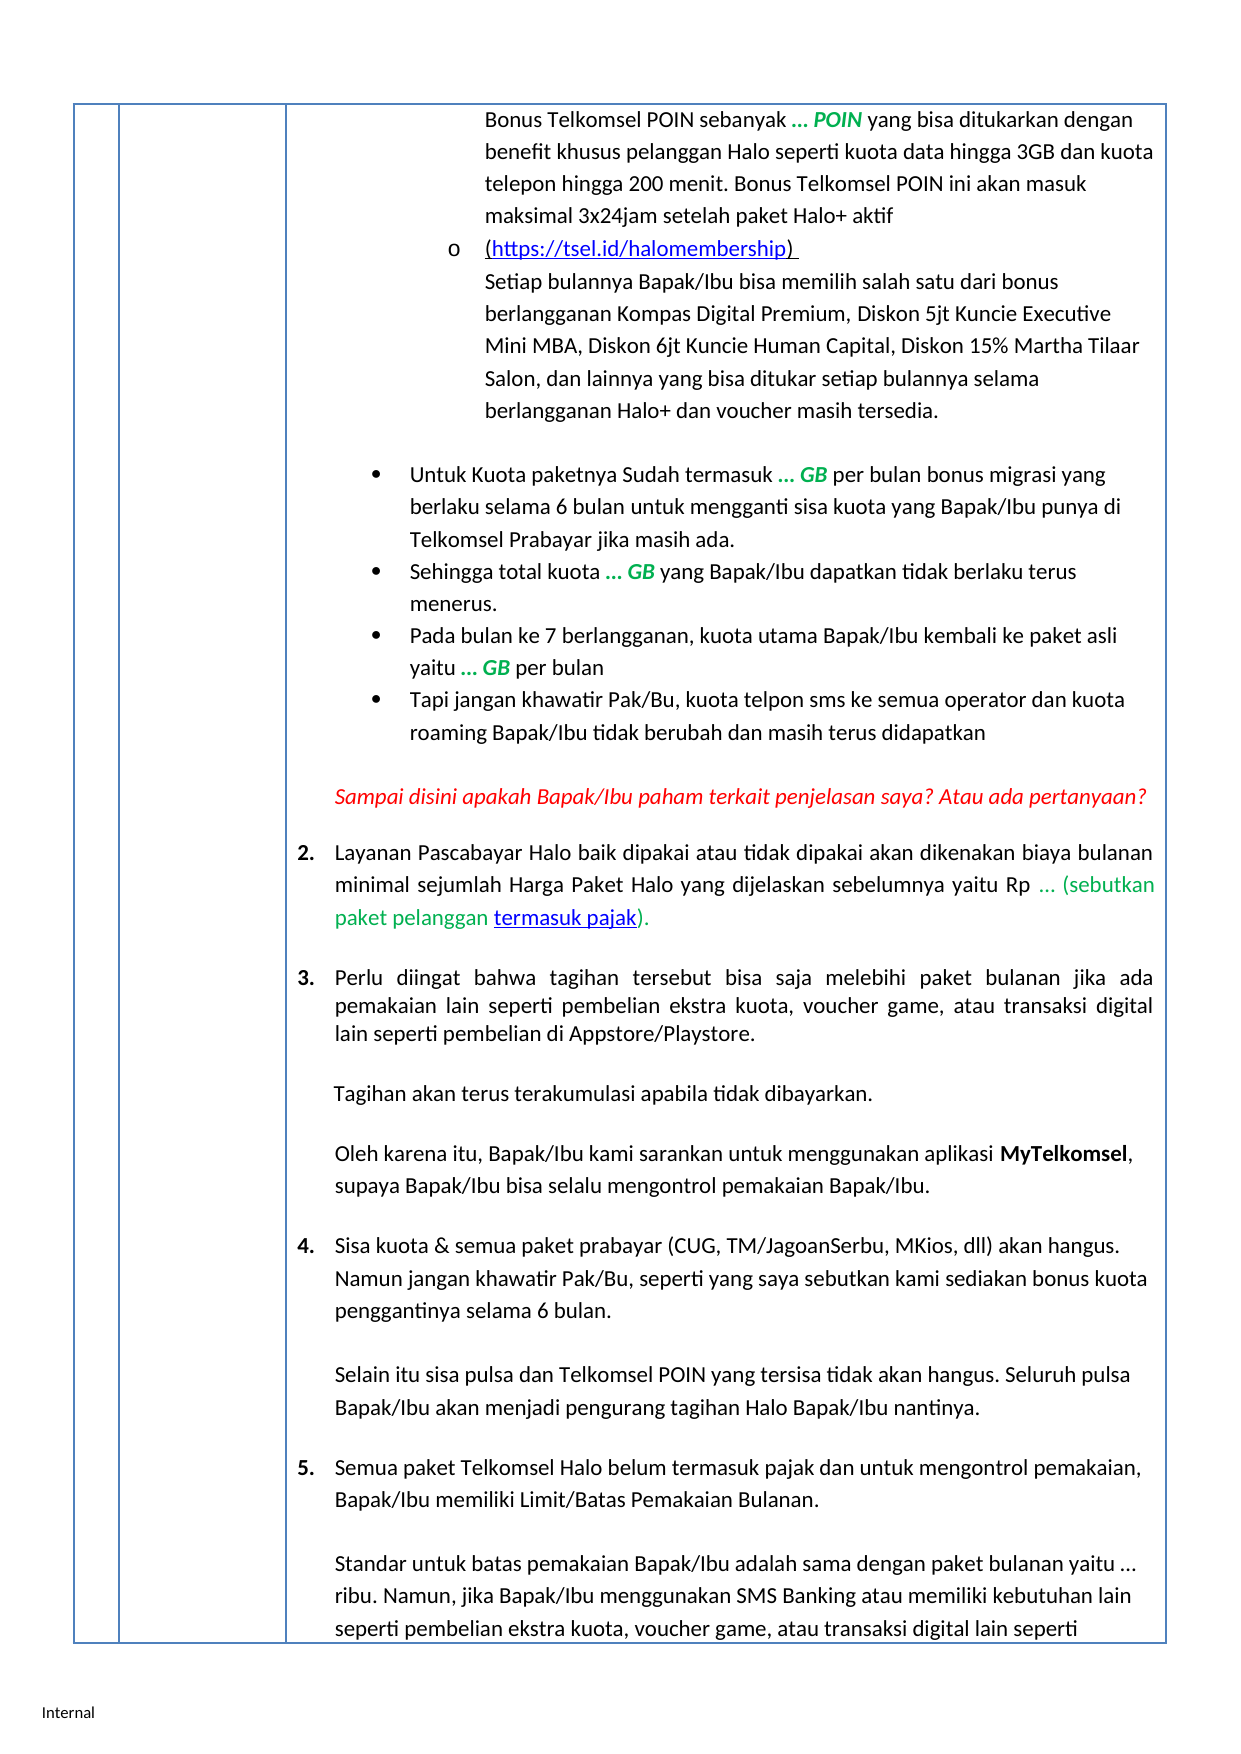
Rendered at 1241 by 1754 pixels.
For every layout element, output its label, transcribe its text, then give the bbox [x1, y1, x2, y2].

table_cell 4 [75, 105, 118, 1642]
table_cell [120, 105, 285, 1642]
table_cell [287, 105, 1165, 1642]
